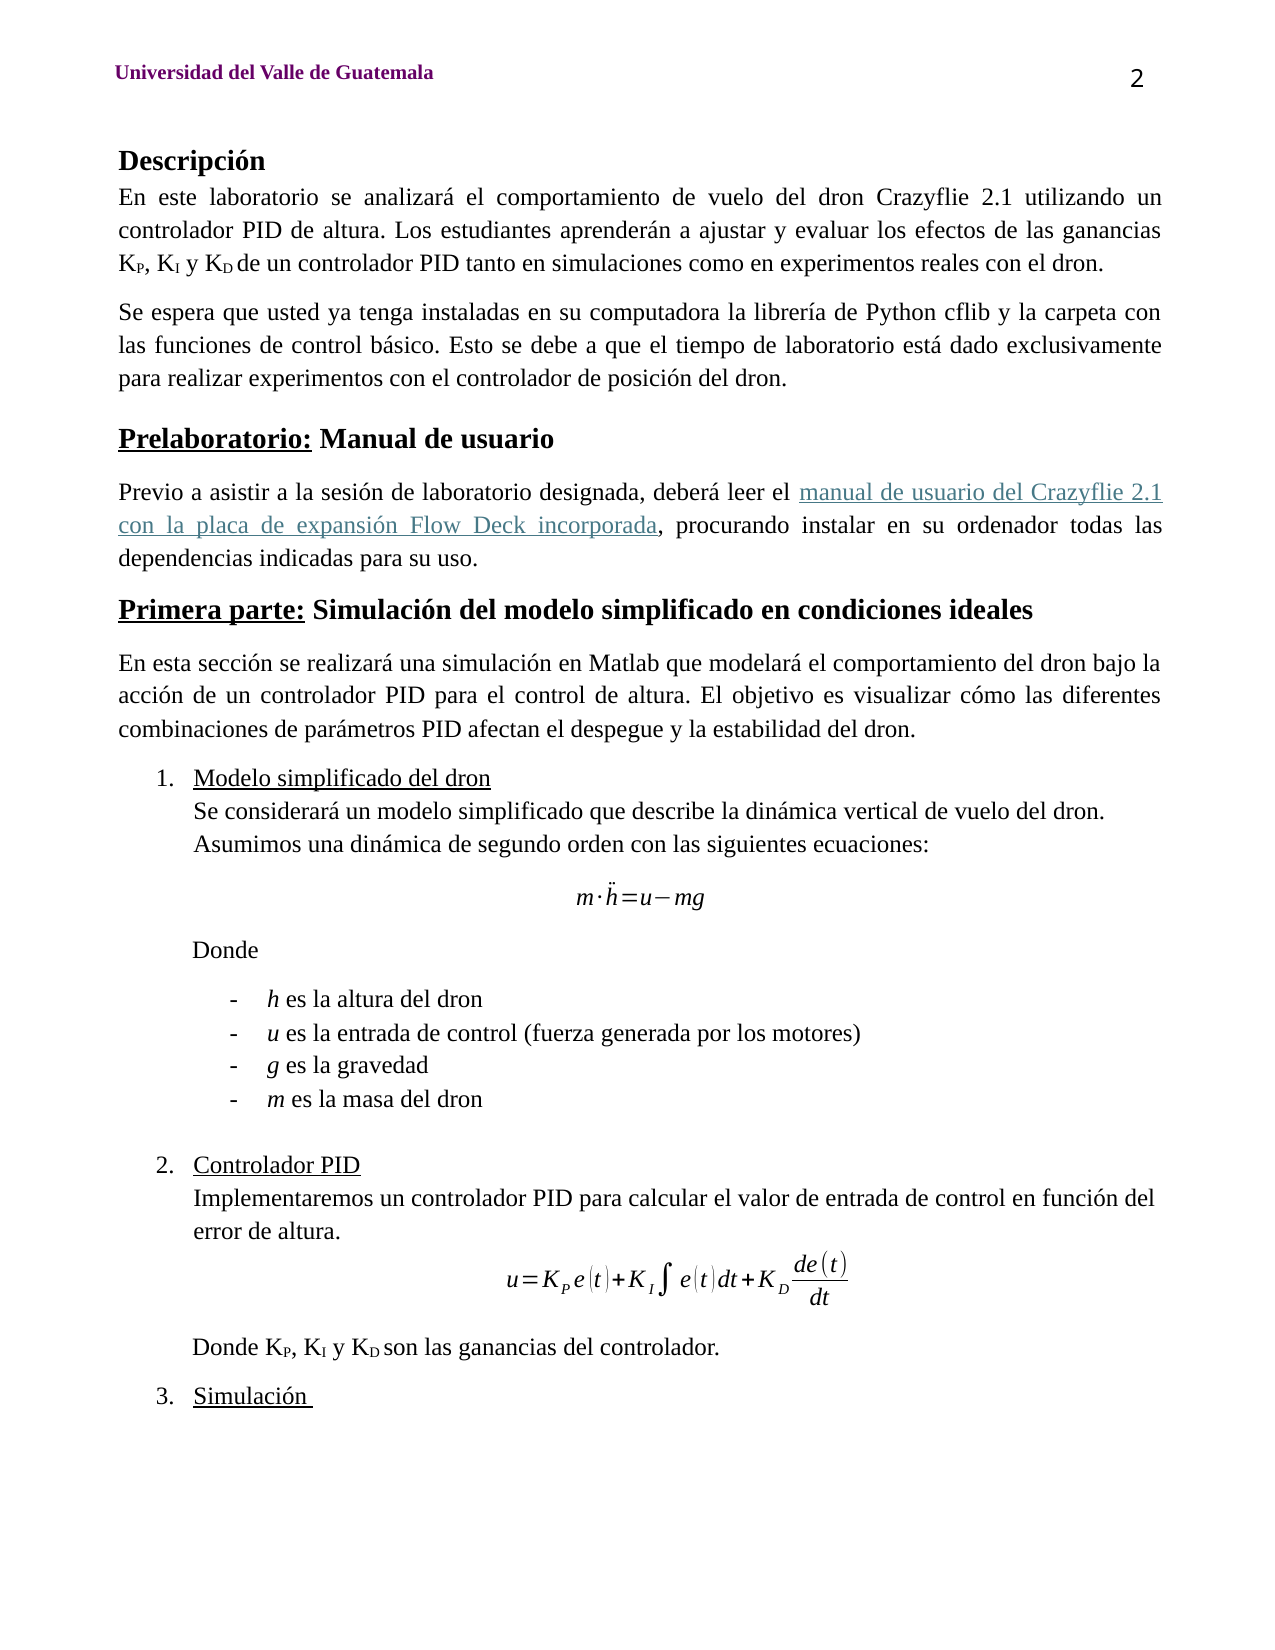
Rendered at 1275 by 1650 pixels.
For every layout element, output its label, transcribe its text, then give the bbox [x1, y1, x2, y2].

text Primera parte: Simulación del modelo simplificado en condiciones ideales [118, 592, 1163, 626]
list u es la entrada de control (fuerza generada por los motores) [229, 1018, 1163, 1046]
list Se considerará un modelo simplificado que describe la dinámica vertical de vuelo del dron. Asumimos una dinámica de segundo orden con las siguientes ecuaciones: [193, 796, 1163, 858]
text En esta sección se realizará una simulación en Matlab que modelará el comportamiento del dron bajo la acción de un controlador PID para el control de altura. El objetivo es visualizar cómo las diferentes combinaciones de parámetros PID afectan el despegue y la estabilidad del dron. [118, 648, 1163, 742]
list m es la masa del dron [229, 1084, 1163, 1112]
text En este laboratorio se analizará el comportamiento de vuelo del dron Crazyflie 2.1 utilizando un controlador PID de altura. Los estudiantes aprenderán a ajustar y evaluar los efectos de las ganancias KP, KI y KD de un controlador PID tanto en simulaciones como en experimentos reales con el dron. [118, 182, 1163, 276]
text Descripción [118, 143, 1163, 177]
text Se espera que usted ya tenga instaladas en su computadora la librería de Python cflib y la carpeta con las funciones de control básico. Esto se debe a que el tiempo de laboratorio está dado exclusivamente para realizar experimentos con el controlador de posición del dron. [118, 297, 1163, 392]
list Controlador PID [156, 1150, 1163, 1178]
list Modelo simplificado del dron [156, 763, 1163, 792]
list h es la altura del dron [229, 984, 1163, 1013]
list Implementaremos un controlador PID para calcular el valor de entrada de control en función del error de altura. [193, 1183, 1163, 1244]
list g es la gravedad [229, 1051, 1163, 1079]
list Simulación [156, 1381, 1163, 1410]
text Donde KP, KI y KD son las ganancias del controlador. [192, 1332, 1163, 1361]
text Donde [192, 935, 1163, 964]
text Previo a asistir a la sesión de laboratorio designada, deberá leer el manual de usuario del Crazyflie 2.1 con la placa de expansión Flow Deck incorporada, procurando instalar en su ordenador todas las dependencias indicadas para su uso. [118, 477, 1163, 571]
text Prelaboratorio: Manual de usuario [118, 421, 1163, 455]
